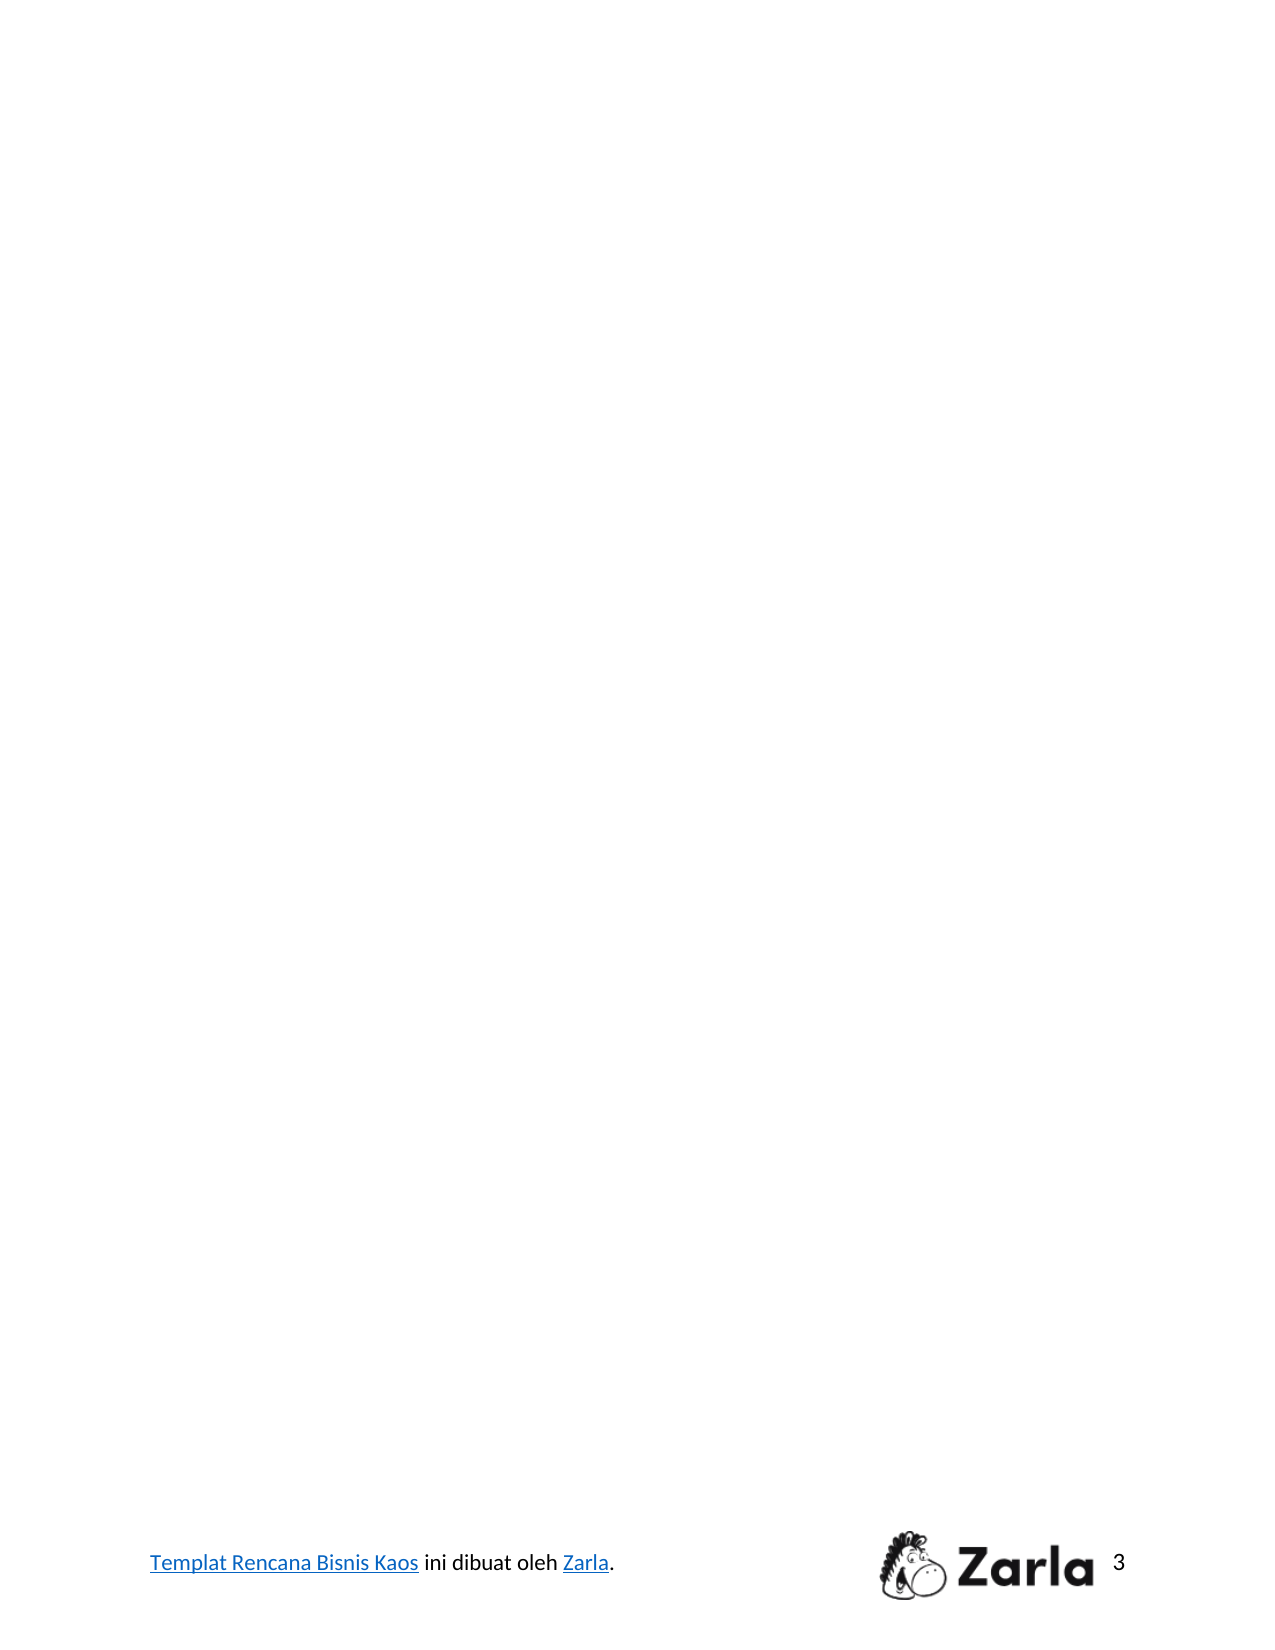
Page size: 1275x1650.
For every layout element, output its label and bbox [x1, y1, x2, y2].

picture [871, 1531, 1102, 1600]
